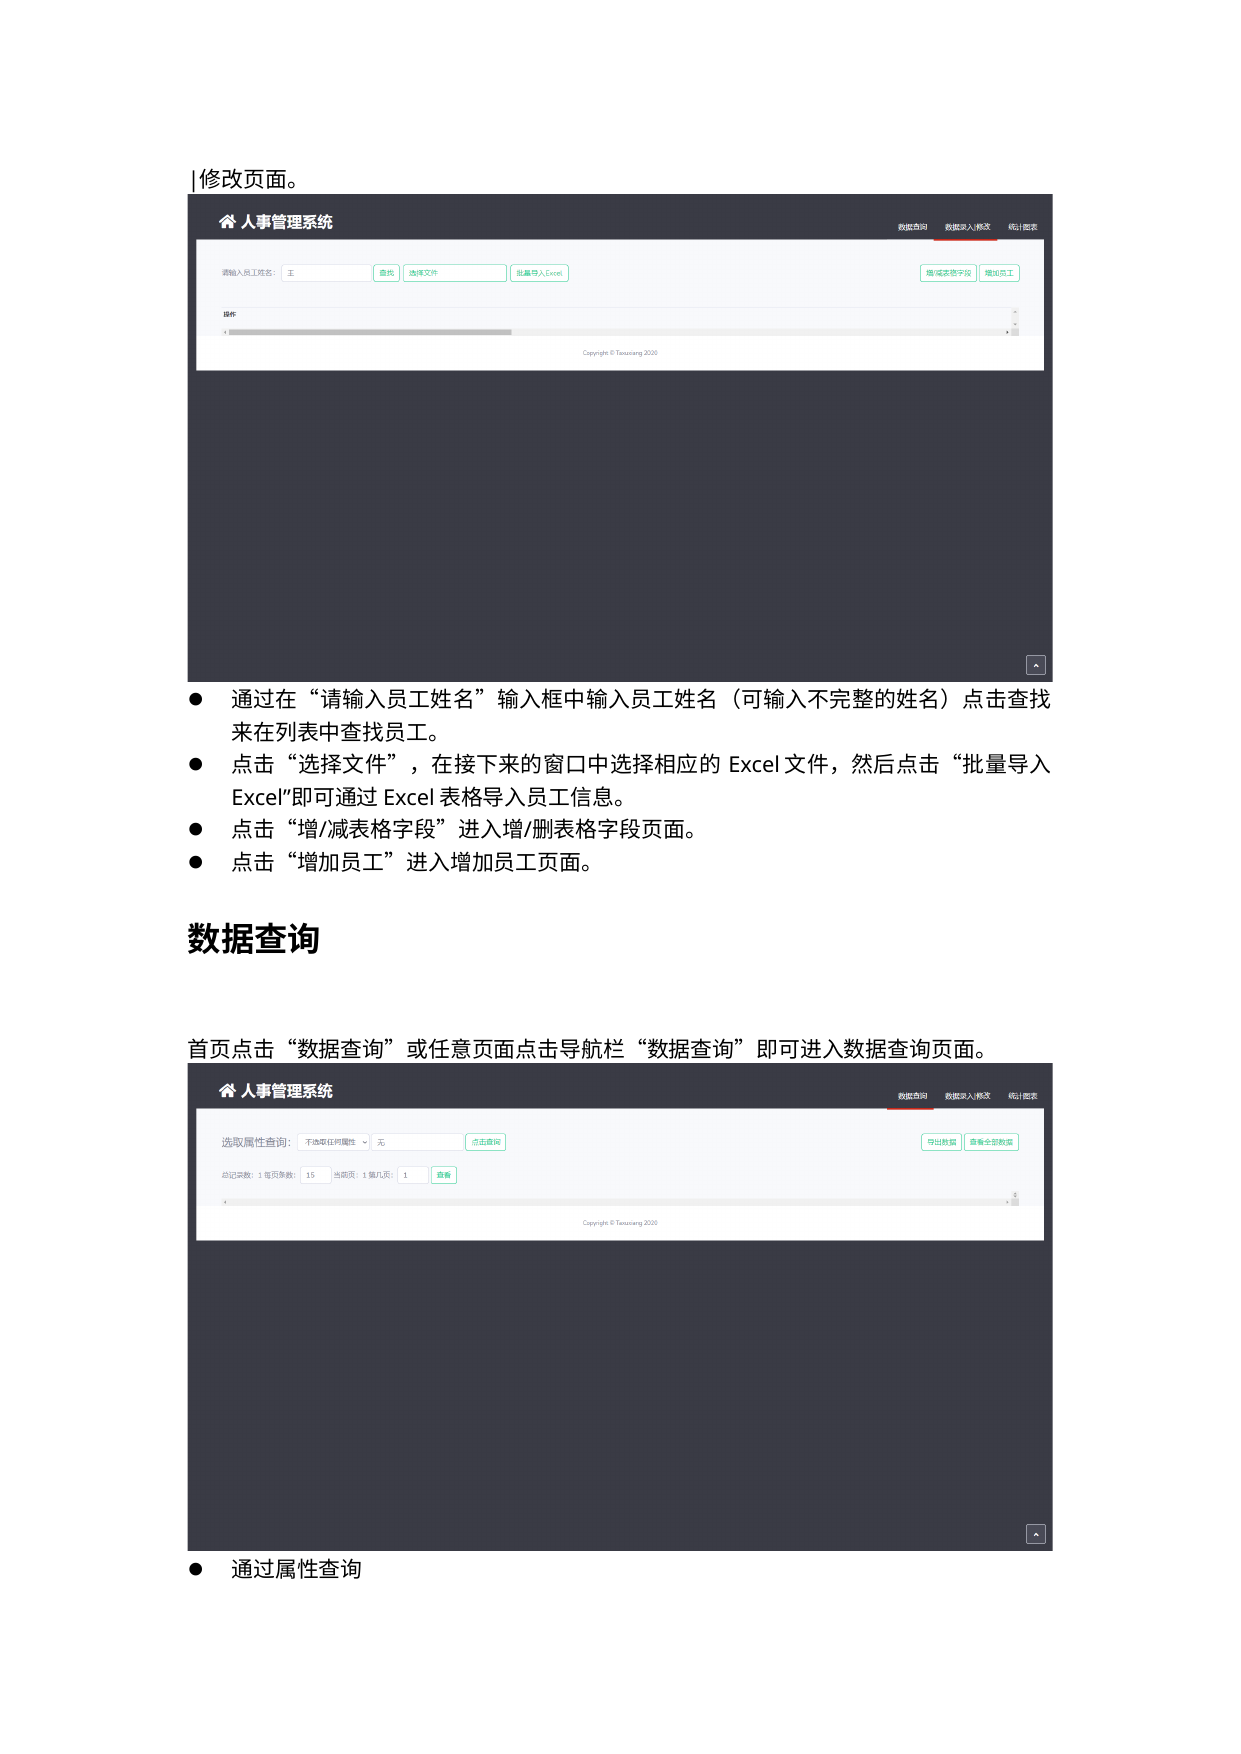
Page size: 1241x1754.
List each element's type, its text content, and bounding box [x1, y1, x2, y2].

subtitle 数据查询 [187, 904, 1053, 969]
text 首页点击“数据查询”或任意页面点击导航栏“数据查询”即可进入数据查询页面。 [187, 1031, 1053, 1063]
list 通过在“请输入员工姓名”输入框中输入员工姓名（可输入不完整的姓名）点击查找来在列表中查找员工。 [187, 682, 1053, 747]
list 通过属性查询 [187, 1551, 1053, 1584]
picture [187, 1063, 1053, 1551]
list 点击“增/减表格字段”进入增/删表格字段页面。 [187, 812, 1053, 844]
picture [187, 194, 1053, 682]
list 点击“选择文件”，在接下来的窗口中选择相应的Excel文件，然后点击“批量导入Excel”即可通过Excel表格导入员工信息。 [187, 747, 1053, 812]
list 点击“增加员工”进入增加员工页面。 [187, 844, 1053, 877]
text 首页点击“数据录入|修改”或任意页面点击导航栏“数据录入|修改”即可进入数据录入|修改页面。 [187, 162, 1053, 194]
